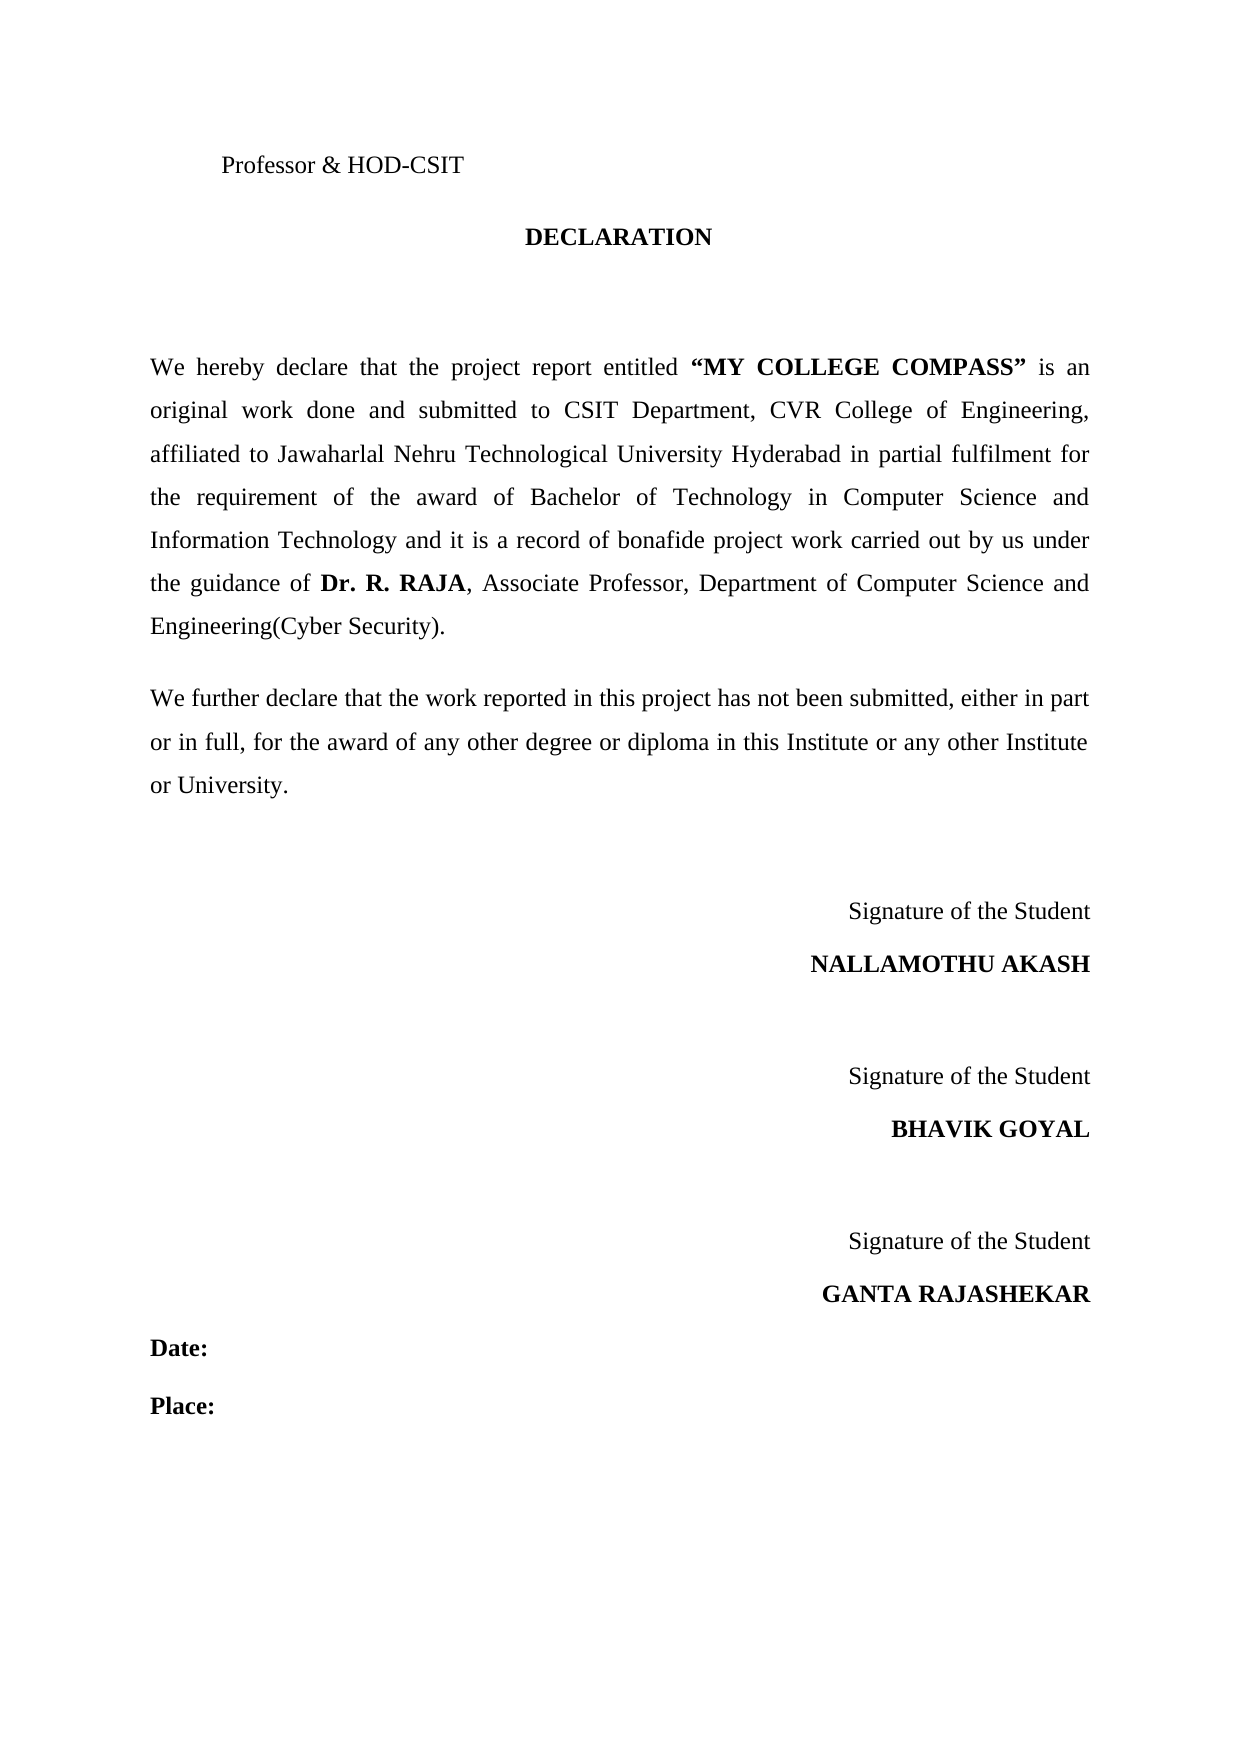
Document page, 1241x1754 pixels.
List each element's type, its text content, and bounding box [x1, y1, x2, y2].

text Place: [150, 1391, 1090, 1419]
text BHAVIK GOYAL [150, 1114, 1090, 1143]
text NALLAMOTHU AKASH [150, 949, 1090, 978]
text We hereby declare that the project report entitled “MY COLLEGE COMPASS” is an original work done and submitted to CSIT Department, CVR College of Engineering, affiliated to Jawaharlal Nehru Technological University Hyderabad in partial fulfilment for the requirement of the award of Bachelor of Technology in Computer Science and Information Technology and it is a record of bonafide project work carried out by us under the guidance of Dr. R. RAJA, Associate Professor, Department of Computer Science and Engineering(Cyber Security). [150, 352, 1090, 640]
text Professor & HOD-CSIT [150, 150, 1090, 179]
text Signature of the Student [150, 1226, 1090, 1254]
text DECLARATION [150, 222, 1090, 251]
text We further declare that the work reported in this project has not been submitted, either in part or in full, for the award of any other degree or diploma in this Institute or any other Institute or University. [150, 683, 1090, 798]
text Date: [150, 1333, 1090, 1362]
text Signature of the Student [150, 1061, 1090, 1089]
text Signature of the Student [150, 896, 1090, 924]
text GANTA RAJASHEKAR [750, 1279, 1090, 1308]
